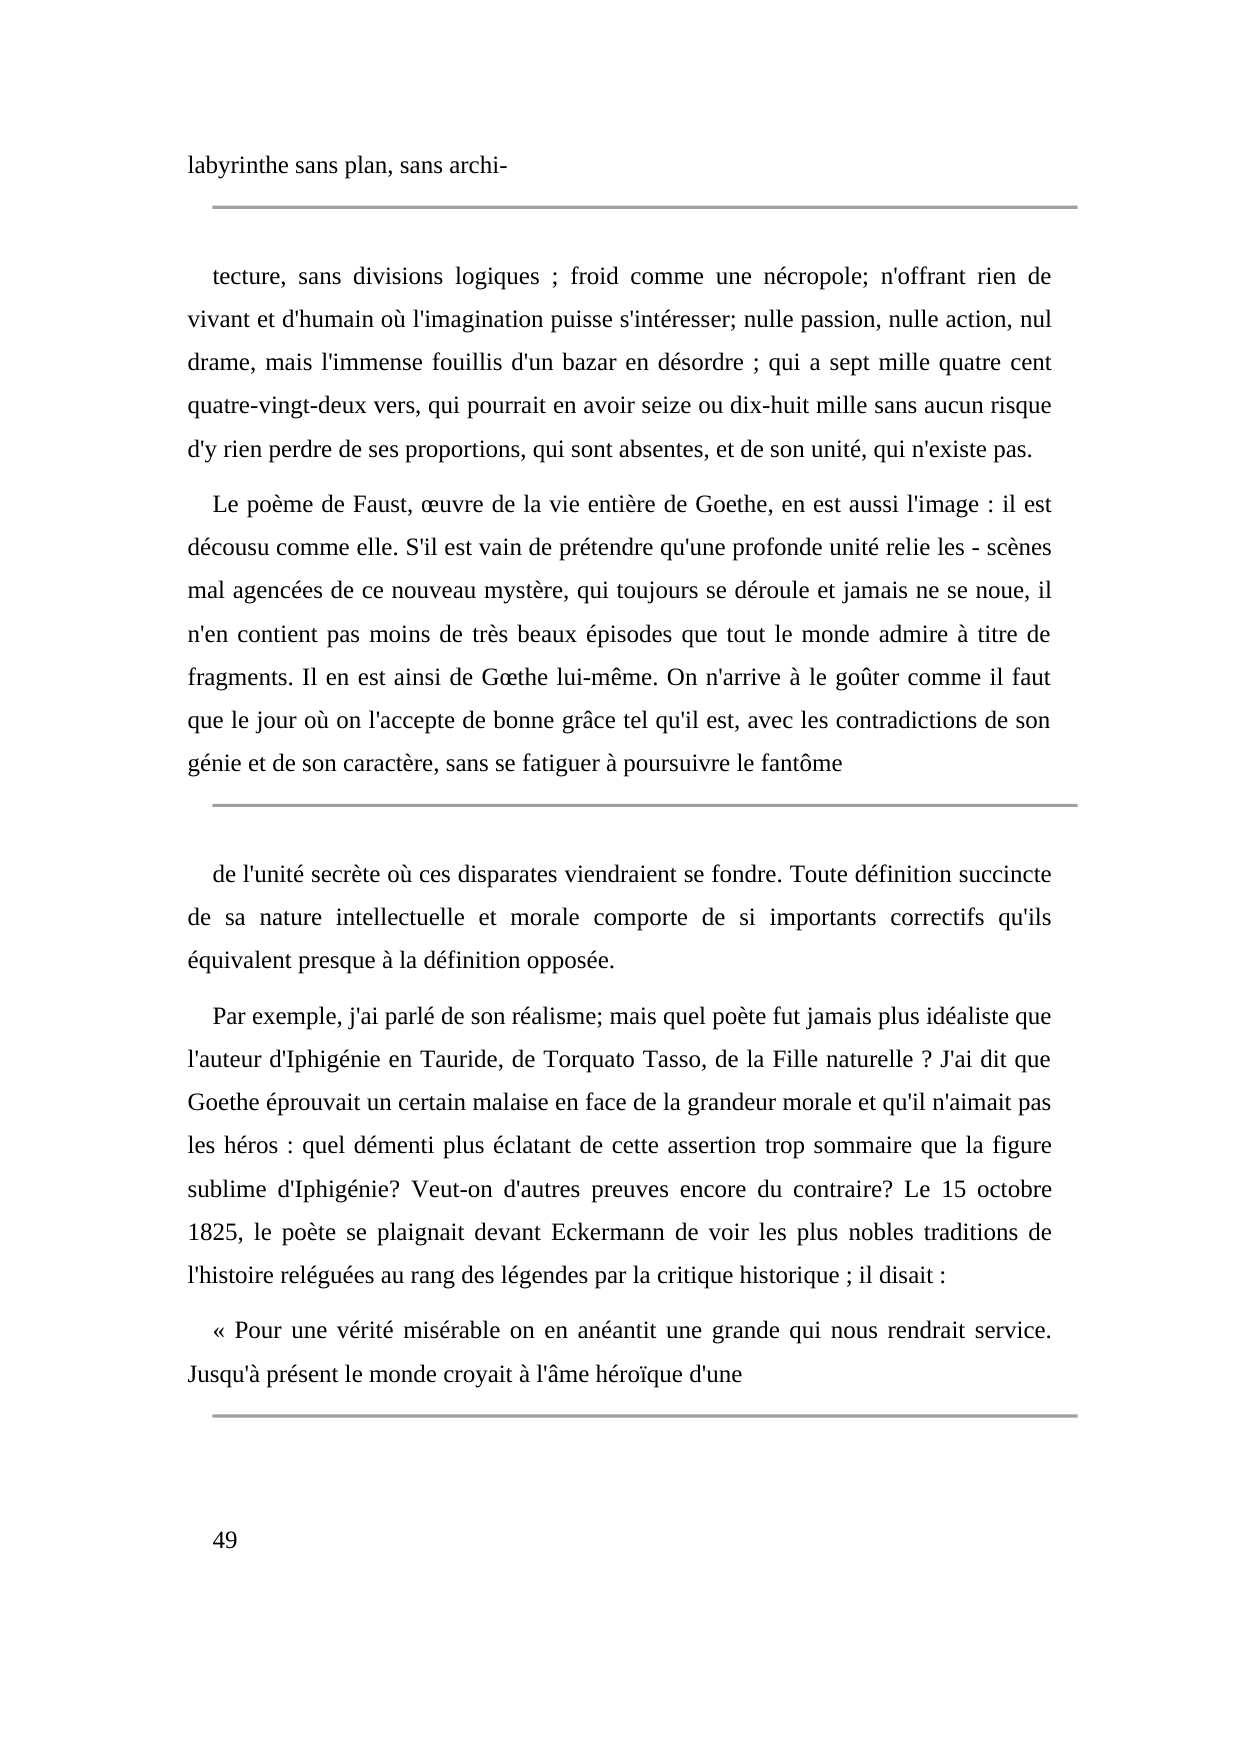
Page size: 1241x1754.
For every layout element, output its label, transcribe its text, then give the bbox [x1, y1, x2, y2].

text tecture, sans divisions logiques ; froid comme une nécropole; n'offrant rien de vivant et d'humain où l'imagination puisse s'intéresser; nulle passion, nulle action, nul drame, mais l'immense fouillis d'un bazar en désordre ; qui a sept mille quatre cent quatre-vingt-deux vers, qui pourrait en avoir seize ou dix-huit mille sans aucun risque d'y rien perdre de ses proportions, qui sont absentes, et de son unité, qui n'existe pas. [187, 261, 1053, 462]
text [187, 150, 1053, 179]
text « Pour une vérité misérable on en anéantit une grande qui nous rendrait service. Jusqu'à présent le monde croyait à l'âme héroïque d'une [187, 1316, 1053, 1387]
text Par exemple, j'ai parlé de son réalisme; mais quel poète fut jamais plus idéaliste que l'auteur d'Iphigénie en Tauride, de Torquato Tasso, de la Fille naturelle ? J'ai dit que Goethe éprouvait un certain malaise en face de la grandeur morale et qu'il n'aimait pas les héros : quel démenti plus éclatant de cette assertion trop sommaire que la figure sublime d'Iphigénie? Veut-on d'autres preuves encore du contraire? Le 15 octobre 1825, le poète se plaignait devant Eckermann de voir les plus nobles traditions de l'histoire reléguées au rang des légendes par la critique historique ; il disait : [187, 1001, 1053, 1289]
text de l'unité secrète où ces disparates viendraient se fondre. Toute définition succincte de sa nature intellectuelle et morale comporte de si importants correctifs qu'ils équivalent presque à la définition opposée. [187, 859, 1053, 974]
text Le poème de Faust, œuvre de la vie entière de Goethe, en est aussi l'image : il est décousu comme elle. S'il est vain de prétendre qu'une profonde unité relie les - scènes mal agencées de ce nouveau mystère, qui toujours se déroule et jamais ne se noue, il n'en contient pas moins de très beaux épisodes que tout le monde admire à titre de fragments. Il en est ainsi de Gœthe lui-même. On n'arrive à le goûter comme il faut que le jour où on l'accepte de bonne grâce tel qu'il est, avec les contradictions de son génie et de son caractère, sans se fatiguer à poursuivre le fantôme [187, 489, 1053, 777]
